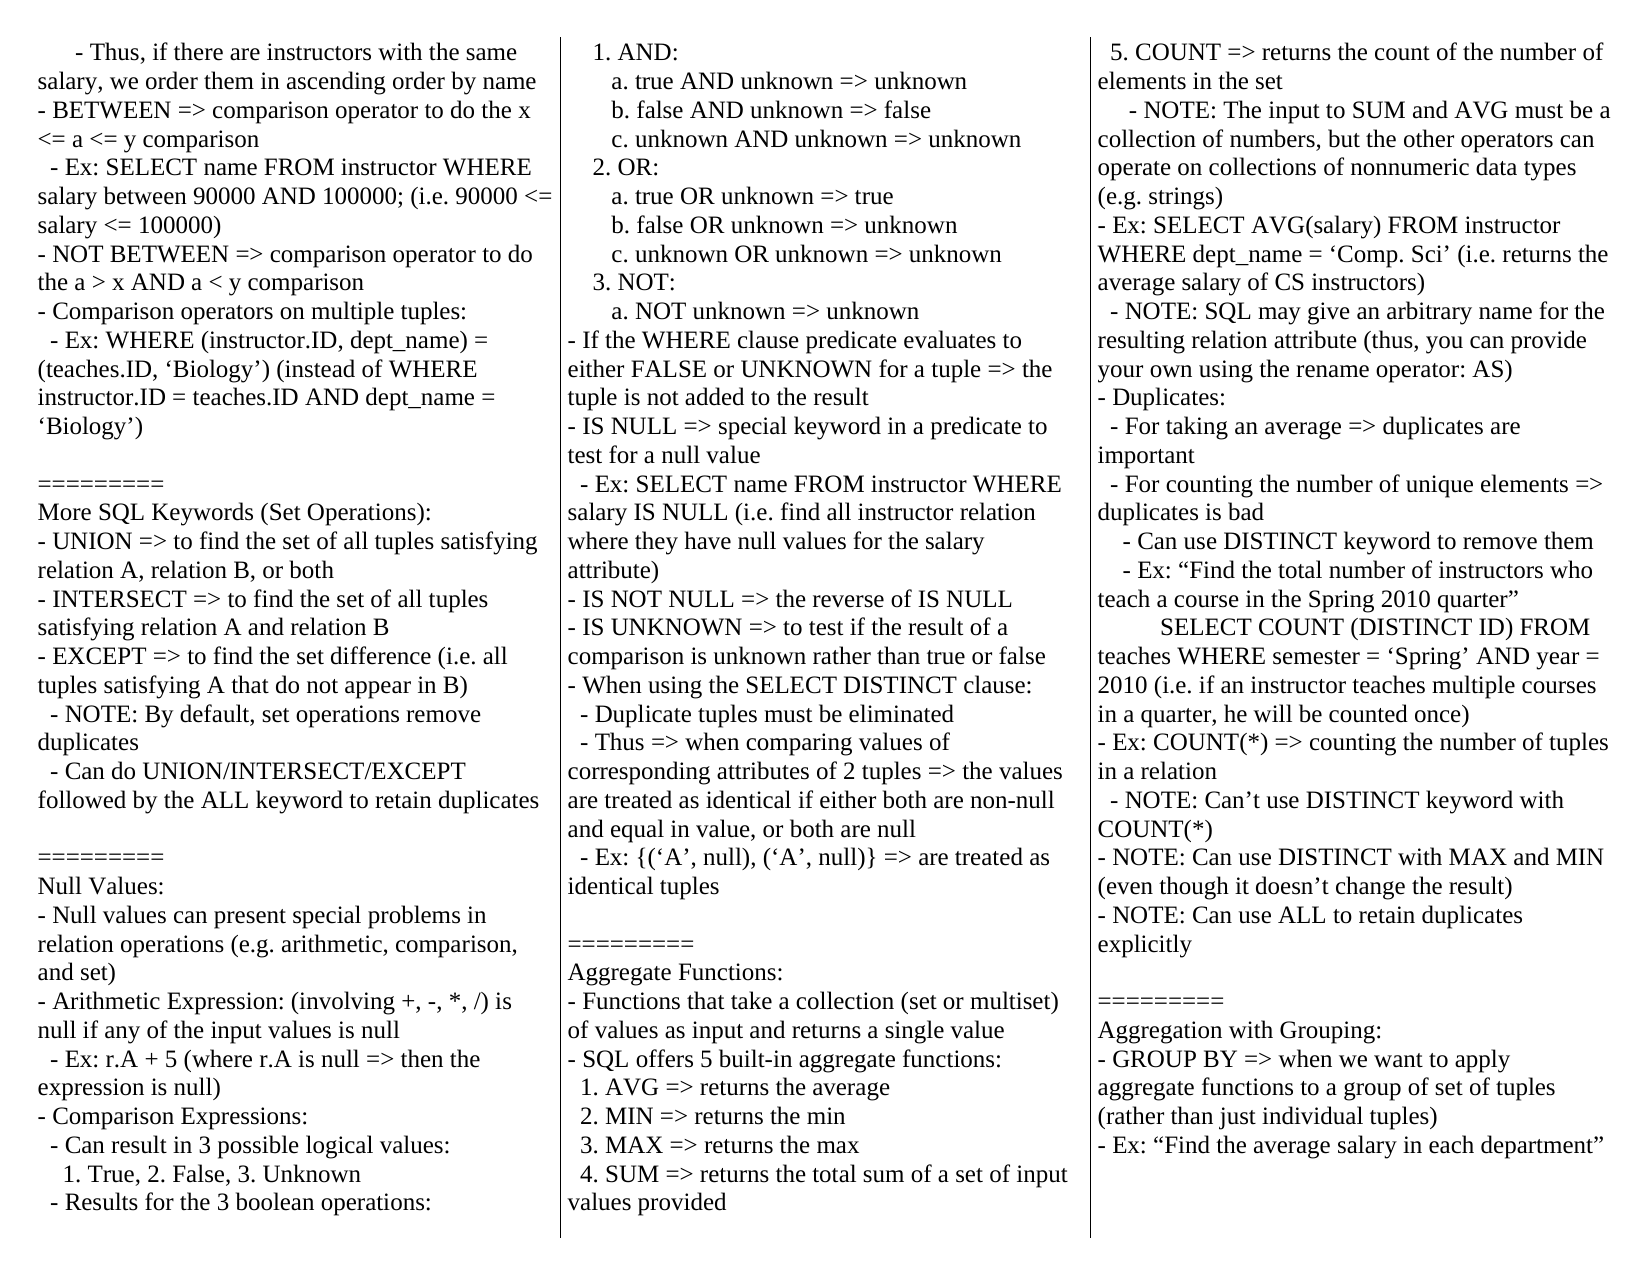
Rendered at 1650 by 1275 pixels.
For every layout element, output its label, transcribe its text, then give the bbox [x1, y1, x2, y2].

text b. false OR unknown => unknown [567, 210, 1082, 239]
text - Can use DISTINCT keyword to remove them [1097, 526, 1612, 555]
text - EXCEPT => to find the set difference (i.e. all tuples satisfying A that do not appear in B) [37, 641, 552, 699]
text Null Values: [37, 871, 552, 900]
text - NOTE: Can use ALL to retain duplicates explicitly [1097, 900, 1612, 957]
text - For counting the number of unique elements => duplicates is bad [1097, 469, 1612, 526]
text - Results for the 3 boolean operations: [37, 1187, 552, 1216]
text - Functions that take a collection (set or multiset) of values as input and returns a single value [567, 986, 1082, 1044]
text More SQL Keywords (Set Operations): [37, 497, 552, 526]
text 1. AND: [567, 37, 1082, 66]
text - Thus, if there are instructors with the same salary, we order them in ascending order by name [37, 37, 552, 95]
text - Ex: COUNT(*) => counting the number of tuples in a relation [1097, 727, 1612, 785]
text - Ex: “Find the average salary in each department” [1097, 1130, 1612, 1159]
text - IS NULL => special keyword in a predicate to test for a null value [567, 411, 1082, 469]
text Aggregation with Grouping: [1097, 1015, 1612, 1044]
text - Thus => when comparing values of corresponding attributes of 2 tuples => the values are treated as identical if either both are non-null and equal in value, or both are null [567, 727, 1082, 842]
text - Ex: SELECT AVG(salary) FROM instructor WHERE dept_name = ‘Comp. Sci’ (i.e. returns the average salary of CS instructors) [1097, 210, 1612, 296]
text 1. AVG => returns the average [567, 1072, 1082, 1101]
text - Ex: “Find the total number of instructors who teach a course in the Spring 2010 quarter” [1097, 555, 1612, 612]
text 3. MAX => returns the max [567, 1130, 1082, 1159]
text ========= [37, 842, 552, 871]
text - Ex: SELECT name FROM instructor WHERE salary between 90000 AND 100000; (i.e. 90000 <= salary <= 100000) [37, 152, 552, 239]
text - Ex: r.A + 5 (where r.A is null => then the expression is null) [37, 1044, 552, 1101]
text a. true AND unknown => unknown [567, 66, 1082, 95]
text - INTERSECT => to find the set of all tuples satisfying relation A and relation B [37, 584, 552, 641]
text a. true OR unknown => true [567, 181, 1082, 210]
text 3. NOT: [567, 267, 1082, 296]
text - Null values can present special problems in relation operations (e.g. arithmetic, comparison, and set) [37, 900, 552, 986]
text - NOTE: Can’t use DISTINCT keyword with COUNT(*) [1097, 785, 1612, 842]
text 2. MIN => returns the min [567, 1101, 1082, 1130]
text 2. OR: [567, 152, 1082, 181]
text c. unknown AND unknown => unknown [567, 124, 1082, 152]
text 5. COUNT => returns the count of the number of elements in the set [1097, 37, 1612, 95]
text - Can result in 3 possible logical values: [37, 1130, 552, 1159]
text - Can do UNION/INTERSECT/EXCEPT followed by the ALL keyword to retain duplicates [37, 756, 552, 814]
text - Ex: {(‘A’, null), (‘A’, null)} => are treated as identical tuples [567, 842, 1082, 900]
text - UNION => to find the set of all tuples satisfying relation A, relation B, or both [37, 526, 552, 584]
text - Ex: WHERE (instructor.ID, dept_name) = (teaches.ID, ‘Biology’) (instead of WHERE instructor.ID = teaches.ID AND dept_name = ‘Biology’) [37, 325, 552, 440]
text - GROUP BY => when we want to apply aggregate functions to a group of set of tuples (rather than just individual tuples) [1097, 1044, 1612, 1130]
text - IS UNKNOWN => to test if the result of a comparison is unknown rather than true or false [567, 612, 1082, 670]
text - When using the SELECT DISTINCT clause: [567, 670, 1082, 699]
text - If the WHERE clause predicate evaluates to either FALSE or UNKNOWN for a tuple => the tuple is not added to the result [567, 325, 1082, 411]
text - NOTE: SQL may give an arbitrary name for the resulting relation attribute (thus, you can provide your own using the rename operator: AS) [1097, 296, 1612, 382]
text ========= [1097, 986, 1612, 1015]
text - NOTE: By default, set operations remove duplicates [37, 699, 552, 756]
text - Comparison Expressions: [37, 1101, 552, 1130]
text ========= [37, 469, 552, 497]
text - SQL offers 5 built-in aggregate functions: [567, 1044, 1082, 1072]
text - NOT BETWEEN => comparison operator to do the a > x AND a < y comparison [37, 239, 552, 296]
text Aggregate Functions: [567, 957, 1082, 986]
text - IS NOT NULL => the reverse of IS NULL [567, 584, 1082, 612]
text ========= [567, 929, 1082, 957]
text - For taking an average => duplicates are important [1097, 411, 1612, 469]
text - Duplicate tuples must be eliminated [567, 699, 1082, 727]
text c. unknown OR unknown => unknown [567, 239, 1082, 267]
text SELECT COUNT (DISTINCT ID) FROM teaches WHERE semester = ‘Spring’ AND year = 2010 (i.e. if an instructor teaches multiple courses in a quarter, he will be counted once) [1097, 612, 1612, 727]
text - BETWEEN => comparison operator to do the x <= a <= y comparison [37, 95, 552, 152]
text b. false AND unknown => false [567, 95, 1082, 124]
text - NOTE: Can use DISTINCT with MAX and MIN (even though it doesn’t change the result) [1097, 842, 1612, 900]
text - Comparison operators on multiple tuples: [37, 296, 552, 325]
text - Ex: SELECT name FROM instructor WHERE salary IS NULL (i.e. find all instructor relation where they have null values for the salary attribute) [567, 469, 1082, 584]
text 4. SUM => returns the total sum of a set of input values provided [567, 1159, 1082, 1216]
text - Arithmetic Expression: (involving +, -, *, /) is null if any of the input values is null [37, 986, 552, 1044]
text a. NOT unknown => unknown [567, 296, 1082, 325]
text - Duplicates: [1097, 382, 1612, 411]
text 1. True, 2. False, 3. Unknown [37, 1159, 552, 1187]
text - NOTE: The input to SUM and AVG must be a collection of numbers, but the other operators can operate on collections of nonnumeric data types (e.g. strings) [1097, 95, 1612, 210]
